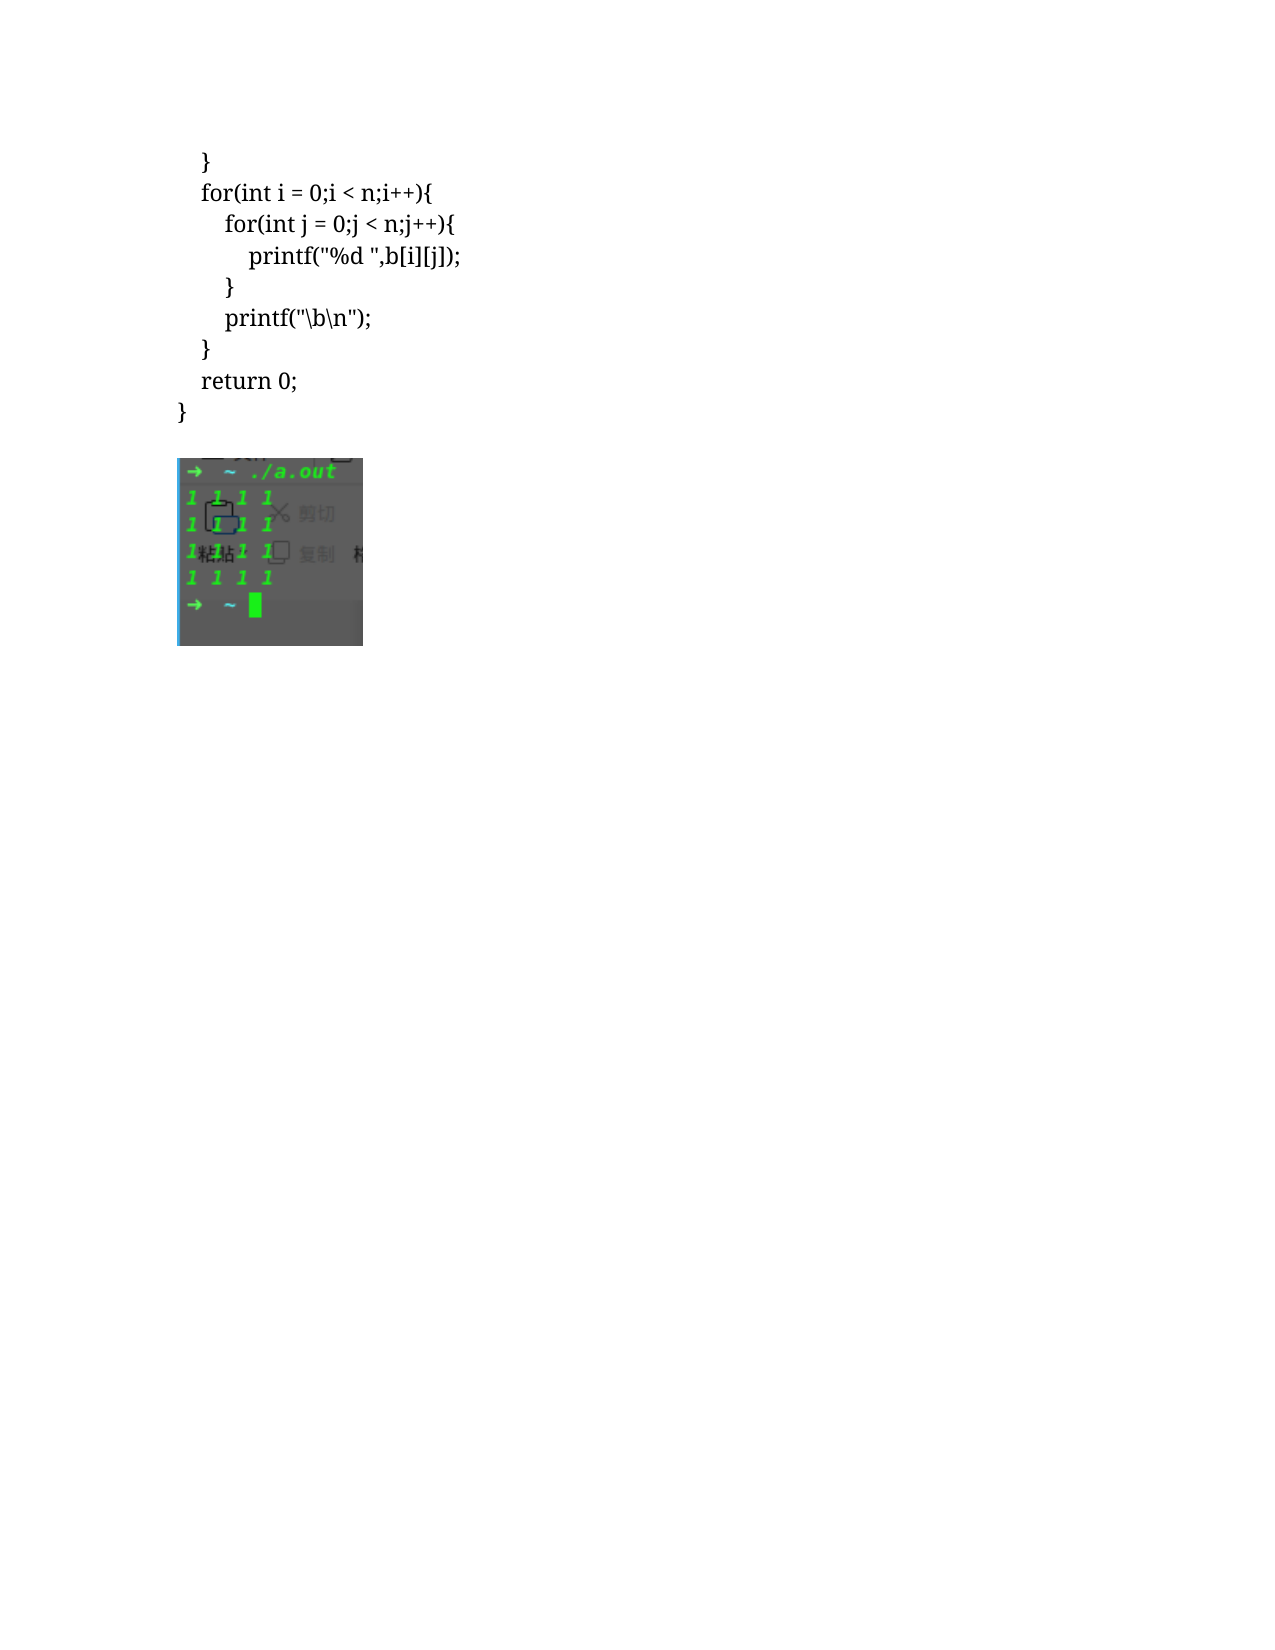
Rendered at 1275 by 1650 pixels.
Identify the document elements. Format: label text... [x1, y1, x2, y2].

text for(int j = 0;j < n;j++){ [177, 208, 1096, 239]
text printf("%d ",b[i][j]); [177, 239, 1096, 271]
text for(int i = 0;i < n;i++){ [177, 177, 1096, 208]
text } [177, 333, 1096, 364]
text } [177, 396, 1096, 427]
text } [177, 271, 1096, 302]
text printf("\b\n"); [177, 302, 1096, 333]
text } [177, 146, 1096, 177]
text return 0; [177, 364, 1096, 396]
picture [177, 458, 363, 646]
